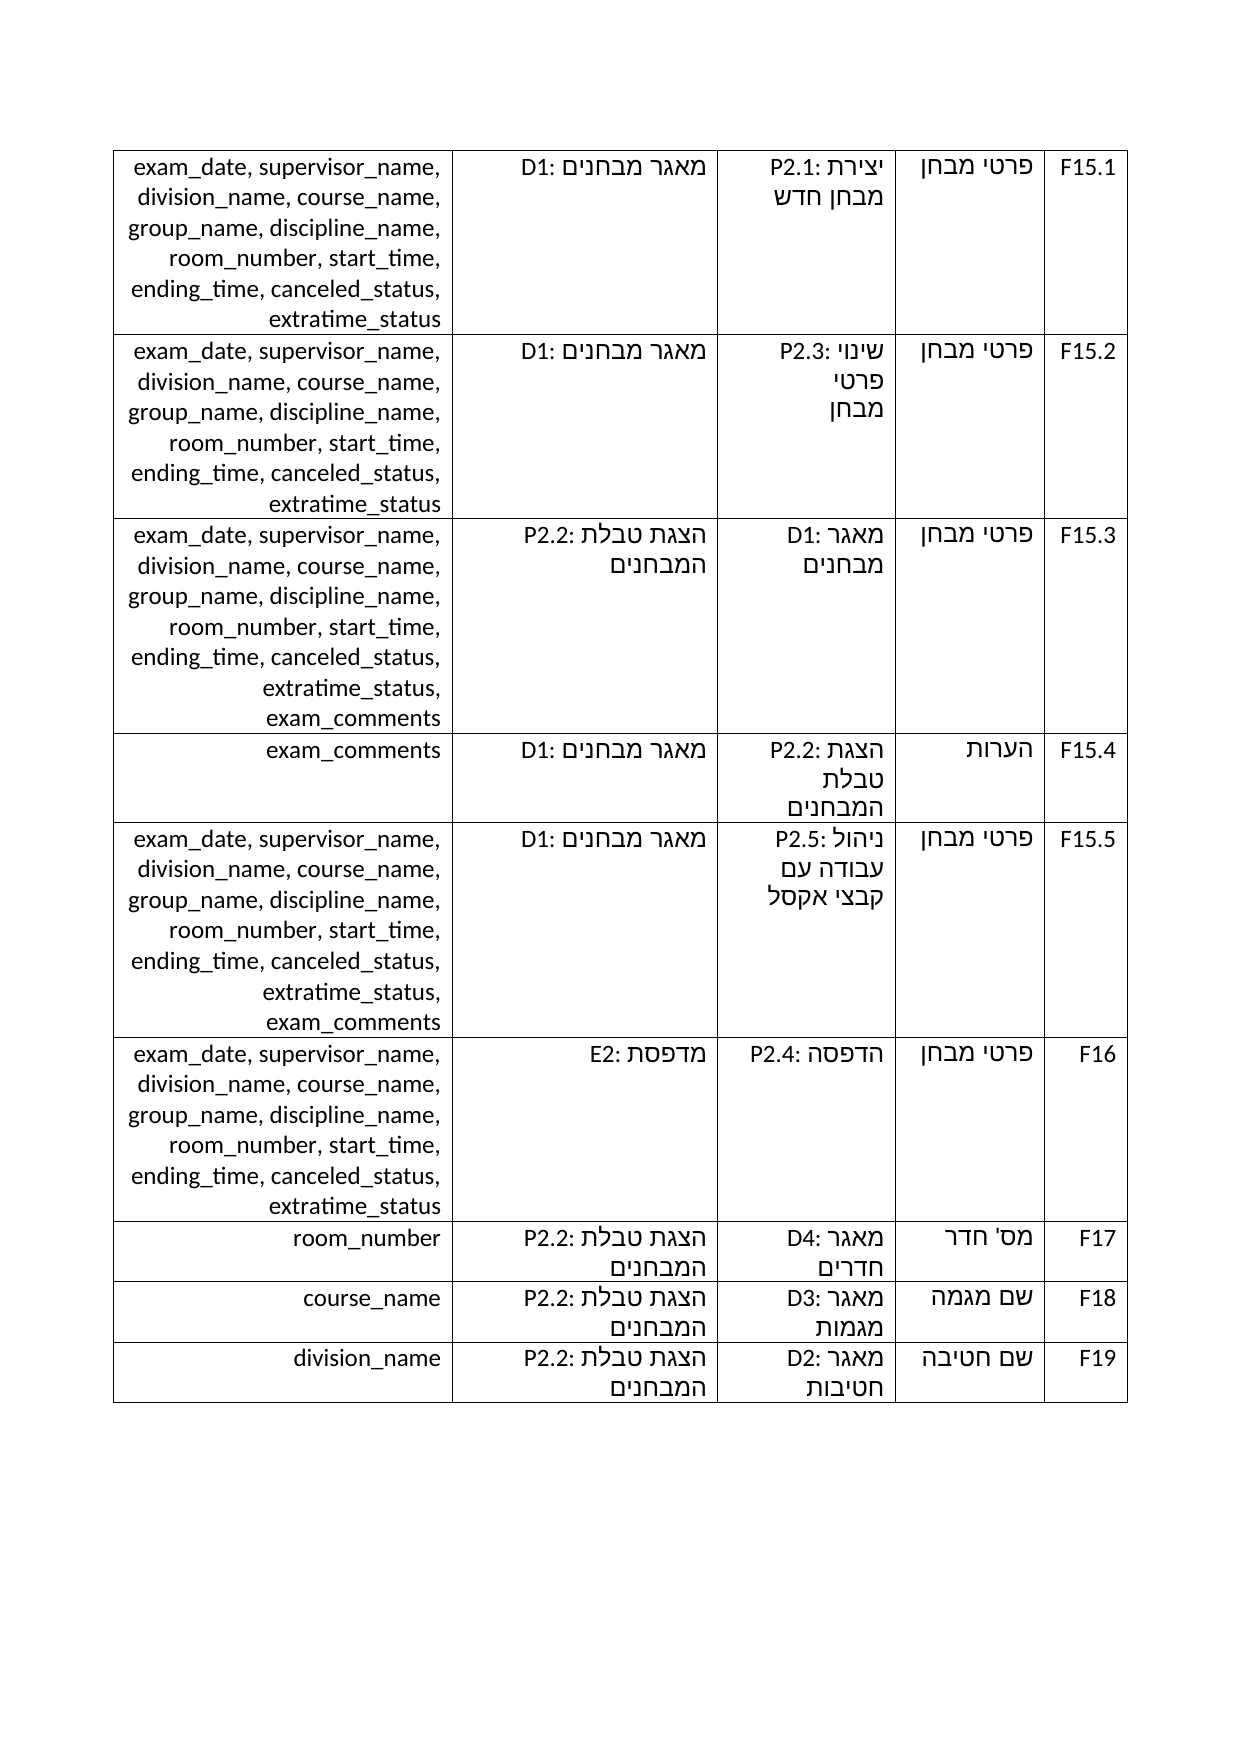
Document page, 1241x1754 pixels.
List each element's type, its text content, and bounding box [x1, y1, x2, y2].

table_cell D1: מאגר מבחנים [453, 823, 717, 1037]
table_cell D1: מאגר מבחנים [453, 335, 717, 518]
table_cell course_name [114, 1282, 452, 1342]
table_cell F15.1 [1045, 151, 1127, 334]
table_cell מס' חדר [896, 1222, 1044, 1281]
table_cell F15.4 [1045, 734, 1127, 822]
table_cell F19 [1045, 1343, 1127, 1402]
table_cell P2.3: שינוי פרטי מבחן [718, 335, 895, 518]
table_cell D1: מאגר מבחנים [718, 519, 895, 733]
table_cell פרטי מבחן [896, 1038, 1044, 1221]
table_cell פרטי מבחן [896, 823, 1044, 1037]
table_cell P2.2: הצגת טבלת המבחנים [453, 1282, 717, 1342]
table_cell exam_date, supervisor_name, division_name, course_name, group_name, discipline_name, room_number, start_time, ending_time, canceled_status, extratime_status [114, 1038, 452, 1221]
table_cell F15.5 [1045, 823, 1127, 1037]
table_cell exam_date, supervisor_name, division_name, course_name, group_name, discipline_name, room_number, start_time, ending_time, canceled_status, extratime_status [114, 151, 452, 334]
table_cell P2.1: יצירת מבחן חדש [718, 151, 895, 334]
table_cell F17 [1045, 1222, 1127, 1281]
table_cell D4: מאגר חדרים [718, 1222, 895, 1281]
table_cell D1: מאגר מבחנים [453, 151, 717, 334]
table_cell D3: מאגר מגמות [718, 1282, 895, 1342]
table_cell F18 [1045, 1282, 1127, 1342]
table_cell פרטי מבחן [896, 151, 1044, 334]
table_cell שם חטיבה [896, 1343, 1044, 1402]
table_cell פרטי מבחן [896, 519, 1044, 733]
table_cell exam_date, supervisor_name, division_name, course_name, group_name, discipline_name, room_number, start_time, ending_time, canceled_status, extratime_status, exam_comments [114, 823, 452, 1037]
table_cell F16 [1045, 1038, 1127, 1221]
table_cell P2.2: הצגת טבלת המבחנים [453, 519, 717, 733]
table_cell F15.2 [1045, 335, 1127, 518]
table_cell הערות [896, 734, 1044, 822]
table_cell exam_comments [114, 734, 452, 822]
table_cell P2.2: הצגת טבלת המבחנים [718, 734, 895, 822]
table_cell פרטי מבחן [896, 335, 1044, 518]
table_cell exam_date, supervisor_name, division_name, course_name, group_name, discipline_name, room_number, start_time, ending_time, canceled_status, extratime_status, exam_comments [114, 519, 452, 733]
table_cell F15.3 [1045, 519, 1127, 733]
table_cell P2.5: ניהול עבודה עם קבצי אקסל [718, 823, 895, 1037]
table_cell E2: מדפסת [453, 1038, 717, 1221]
table_cell D1: מאגר מבחנים [453, 734, 717, 822]
table_cell room_number [114, 1222, 452, 1281]
table_cell P2.2: הצגת טבלת המבחנים [453, 1222, 717, 1281]
table_cell P2.2: הצגת טבלת המבחנים [453, 1343, 717, 1402]
table_cell division_name [114, 1343, 452, 1402]
table_cell שם מגמה [896, 1282, 1044, 1342]
table_cell exam_date, supervisor_name, division_name, course_name, group_name, discipline_name, room_number, start_time, ending_time, canceled_status, extratime_status [114, 335, 452, 518]
table_cell D2: מאגר חטיבות [718, 1343, 895, 1402]
table_cell P2.4: הדפסה [718, 1038, 895, 1221]
